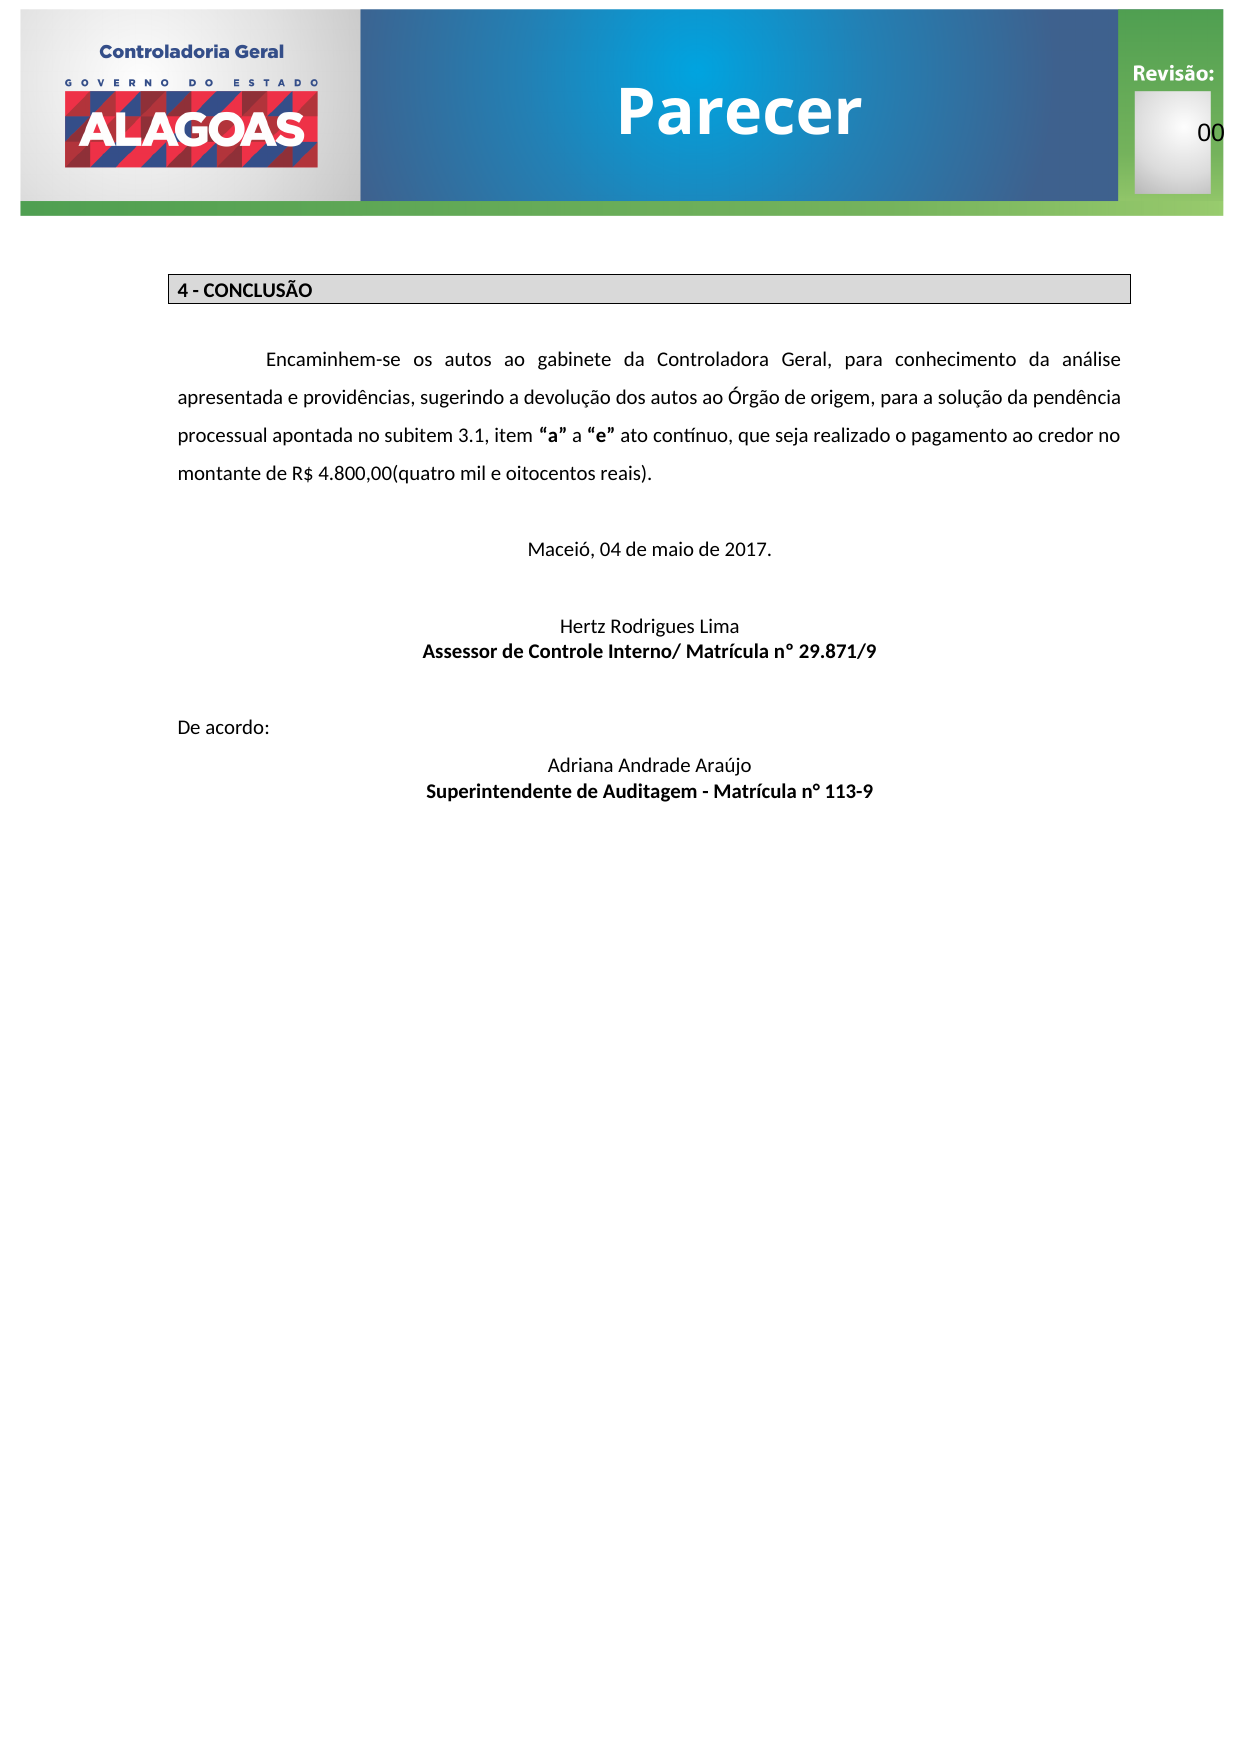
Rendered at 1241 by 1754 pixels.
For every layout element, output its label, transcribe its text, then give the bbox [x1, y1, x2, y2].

text Adriana Andrade Araújo [177, 753, 1122, 778]
text Hertz Rodrigues Lima [177, 613, 1122, 638]
text 4 - CONCLUSÃO [169, 275, 1130, 303]
text De acordo: [177, 714, 1122, 740]
text Encaminhem-se os autos ao gabinete da Controladora Geral, para conhecimento da análise apresentada e providências, sugerindo a devolução dos autos ao Órgão de origem, para a solução da pendência processual apontada no subitem 3.1, item “a” a “e” ato contínuo, que seja realizado o pagamento ao credor no montante de R$ 4.800,00(quatro mil e oitocentos reais). [177, 346, 1122, 486]
picture [1214, 125, 1222, 139]
text Superintendente de Auditagem - Matrícula n° 113-9 [177, 778, 1122, 803]
text Assessor de Controle Interno/ Matrícula nº 29.871/9 [177, 638, 1122, 664]
picture [20, 9, 1224, 216]
text Maceió, 04 de maio de 2017. [177, 537, 1122, 562]
